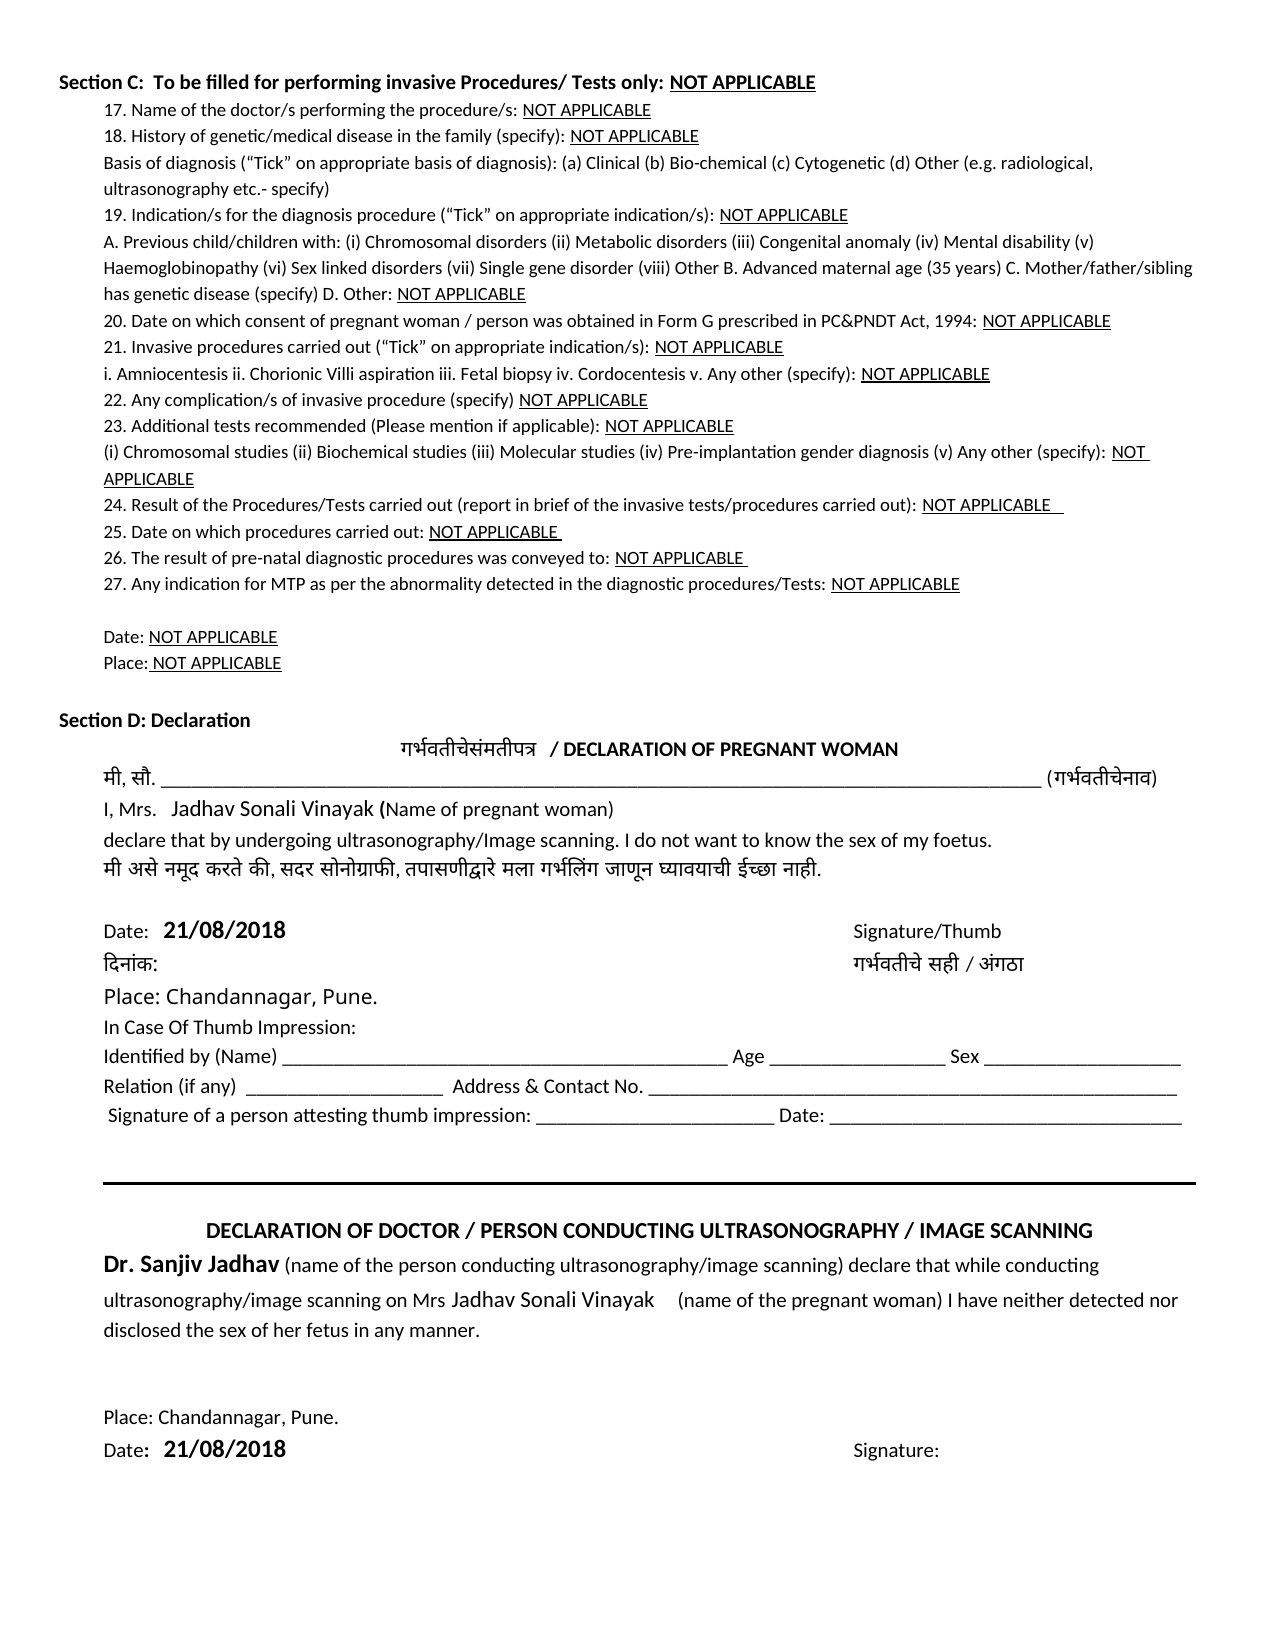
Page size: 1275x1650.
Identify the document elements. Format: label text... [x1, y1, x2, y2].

text Relation (if any) ___________________ Address & Contact No. ___________________________________________________ [103, 1073, 1196, 1098]
text Signature of a person attesting thumb impression: _______________________ Date: __________________________________ [103, 1102, 1196, 1182]
text 23. Additional tests recommended (Please mention if applicable): NOT APPLICABLE [103, 414, 1196, 437]
text गर्भवतीचेसंमतीपत्र / DECLARATION OF PREGNANT WOMAN [103, 736, 1196, 762]
text Section C: To be filled for performing invasive Procedures/ Tests only: NOT APPLICABLE [0, 69, 1275, 94]
text 25. Date on which procedures carried out: NOT APPLICABLE [103, 520, 1196, 543]
text Date: Signature: [103, 1434, 1196, 1464]
text मी, सौ. _____________________________________________________________________________________ (गर्भवतीचेनाव) [103, 765, 1196, 791]
text 17. Name of the doctor/s performing the procedure/s: NOT APPLICABLE [103, 98, 1196, 121]
text 22. Any complication/s of invasive procedure (specify) NOT APPLICABLE [103, 388, 1196, 411]
text Section D: Declaration [59, 707, 1196, 732]
text Place: Chandannagar, Pune. [103, 1404, 1196, 1430]
text declare that by undergoing ultrasonography/Image scanning. I do not want to know the sex of my foetus. [103, 827, 1196, 852]
text A. Previous child/children with: (i) Chromosomal disorders (ii) Metabolic disorders (iii) Congenital anomaly (iv) Mental disability (v) Haemoglobinopathy (vi) Sex linked disorders (vii) Single gene disorder (viii) Other B. Advanced maternal age (35 years) C. Mother/father/sibling has genetic disease (specify) D. Other: NOT APPLICABLE [103, 230, 1196, 306]
text Dr. Sanjiv Jadhav (name of the person conducting ultrasonography/image scanning) declare that while conducting ultrasonography/image scanning on Mrs (name of the pregnant woman) I have neither detected nor disclosed the sex of her fetus in any manner. [103, 1248, 1196, 1343]
text मी असे नमूद करते की, सदर सोनोग्राफी, तपासणीद्वारे मला गर्भलिंग जाणून घ्यावयाची ईच्छा नाही. [103, 856, 1196, 881]
text Place: Chandannagar, Pune. [103, 982, 1196, 1010]
text DECLARATION OF DOCTOR / PERSON CONDUCTING ULTRASONOGRAPHY / IMAGE SCANNING [103, 1216, 1196, 1244]
text Date: NOT APPLICABLE [103, 625, 1196, 648]
text 19. Indication/s for the diagnosis procedure (“Tick” on appropriate indication/s): NOT APPLICABLE [103, 203, 1196, 226]
text Basis of diagnosis (“Tick” on appropriate basis of diagnosis): (a) Clinical (b) Bio-chemical (c) Cytogenetic (d) Other (e.g. radiological, ultrasonography etc.- specify) [103, 151, 1196, 200]
text Identified by (Name) ___________________________________________ Age _________________ Sex ___________________ [103, 1044, 1196, 1069]
text i. Amniocentesis ii. Chorionic Villi aspiration iii. Fetal biopsy iv. Cordocentesis v. Any other (specify): NOT APPLICABLE [103, 362, 1196, 384]
text 26. The result of pre-natal diagnostic procedures was conveyed to: NOT APPLICABLE [103, 546, 1196, 569]
text (i) Chromosomal studies (ii) Biochemical studies (iii) Molecular studies (iv) Pre-implantation gender diagnosis (v) Any other (specify): NOT APPLICABLE [103, 441, 1196, 490]
text I, Mrs. (Name of pregnant woman) [103, 794, 1196, 823]
text दिनांक: गर्भवतीचे सही / अंगठा [103, 949, 1196, 978]
text Place: NOT APPLICABLE [103, 652, 1196, 674]
text 21. Invasive procedures carried out (“Tick” on appropriate indication/s): NOT APPLICABLE [103, 335, 1196, 358]
text 27. Any indication for MTP as per the abnormality detected in the diagnostic procedures/Tests: NOT APPLICABLE [103, 572, 1196, 595]
text Date: Signature/Thumb [103, 914, 1196, 945]
text 18. History of genetic/medical disease in the family (specify): NOT APPLICABLE [103, 124, 1196, 147]
text 20. Date on which consent of pregnant woman / person was obtained in Form G prescribed in PC&PNDT Act, 1994: NOT APPLICABLE [103, 309, 1196, 332]
text In Case Of Thumb Impression: [103, 1014, 1196, 1040]
text 24. Result of the Procedures/Tests carried out (report in brief of the invasive tests/procedures carried out): NOT APPLICABLE [103, 493, 1196, 516]
